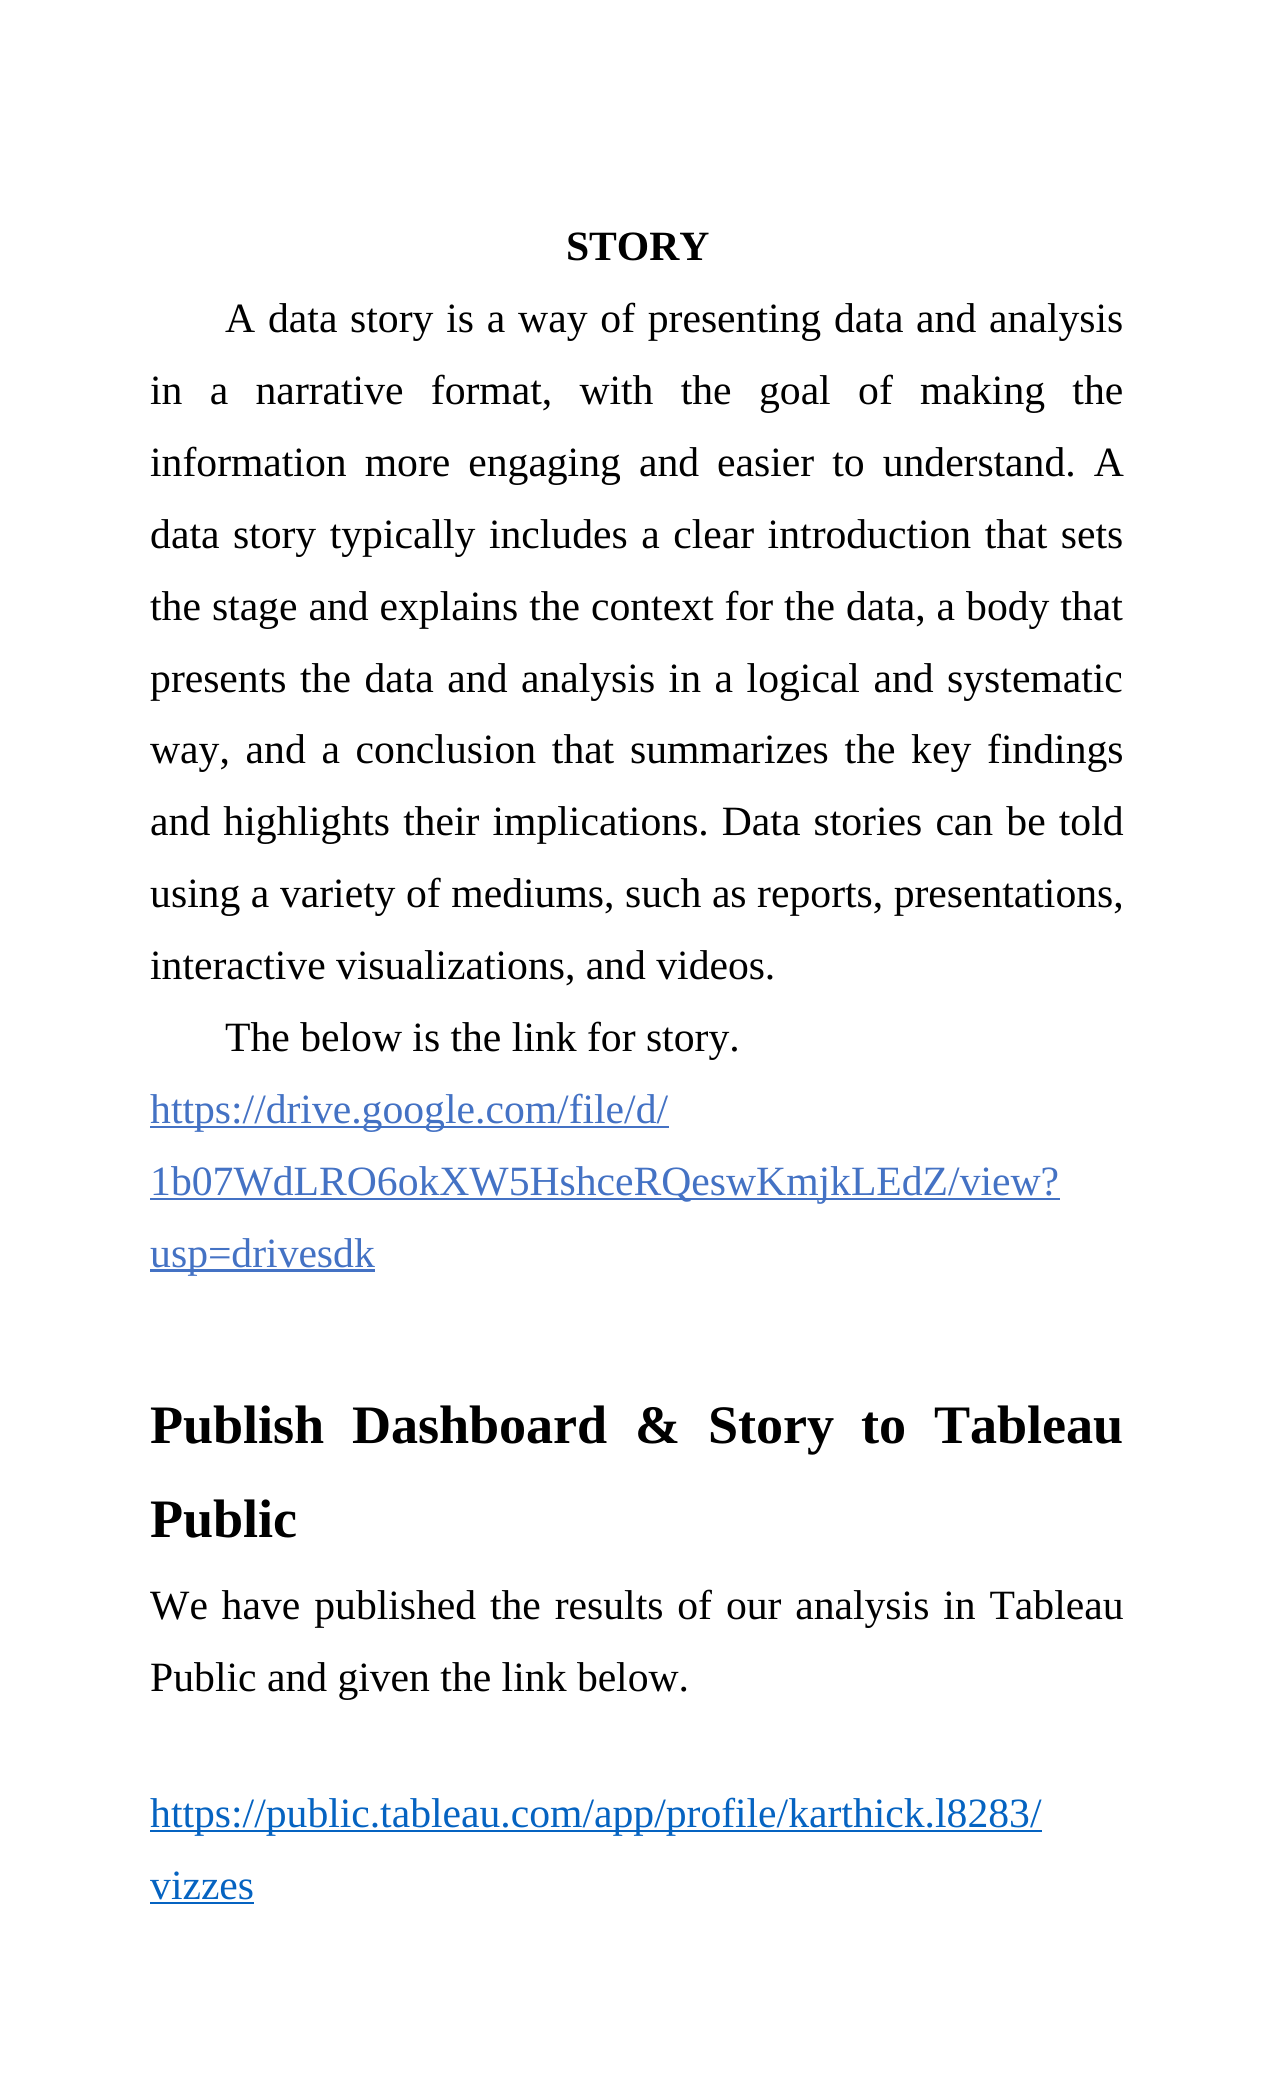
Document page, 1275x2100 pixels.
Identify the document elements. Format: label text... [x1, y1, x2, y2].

text The below is the link for story. [150, 1012, 1125, 1060]
text We have published the results of our analysis in Tableau Public and given the link below. [150, 1580, 1125, 1700]
text https://public.tableau.com/app/profile/karthick.l8283/vizzes [150, 1789, 1125, 1908]
text https://drive.google.com/file/d/1b07WdLRO6okXW5HshceRQeswKmjkLEdZ/view?usp=drivesdk [150, 1084, 1125, 1276]
text Publish Dashboard & Story to Tableau Public [150, 1393, 1125, 1549]
text STORY [150, 222, 1125, 270]
text A data story is a way of presenting data and analysis in a narrative format, with the goal of making the information more engaging and easier to understand. A data story typically includes a clear introduction that sets the stage and explains the context for the data, a body that presents the data and analysis in a logical and systematic way, and a conclusion that summarizes the key findings and highlights their implications. Data stories can be told using a variety of mediums, such as reports, presentations, interactive visualizations, and videos. [150, 294, 1125, 988]
